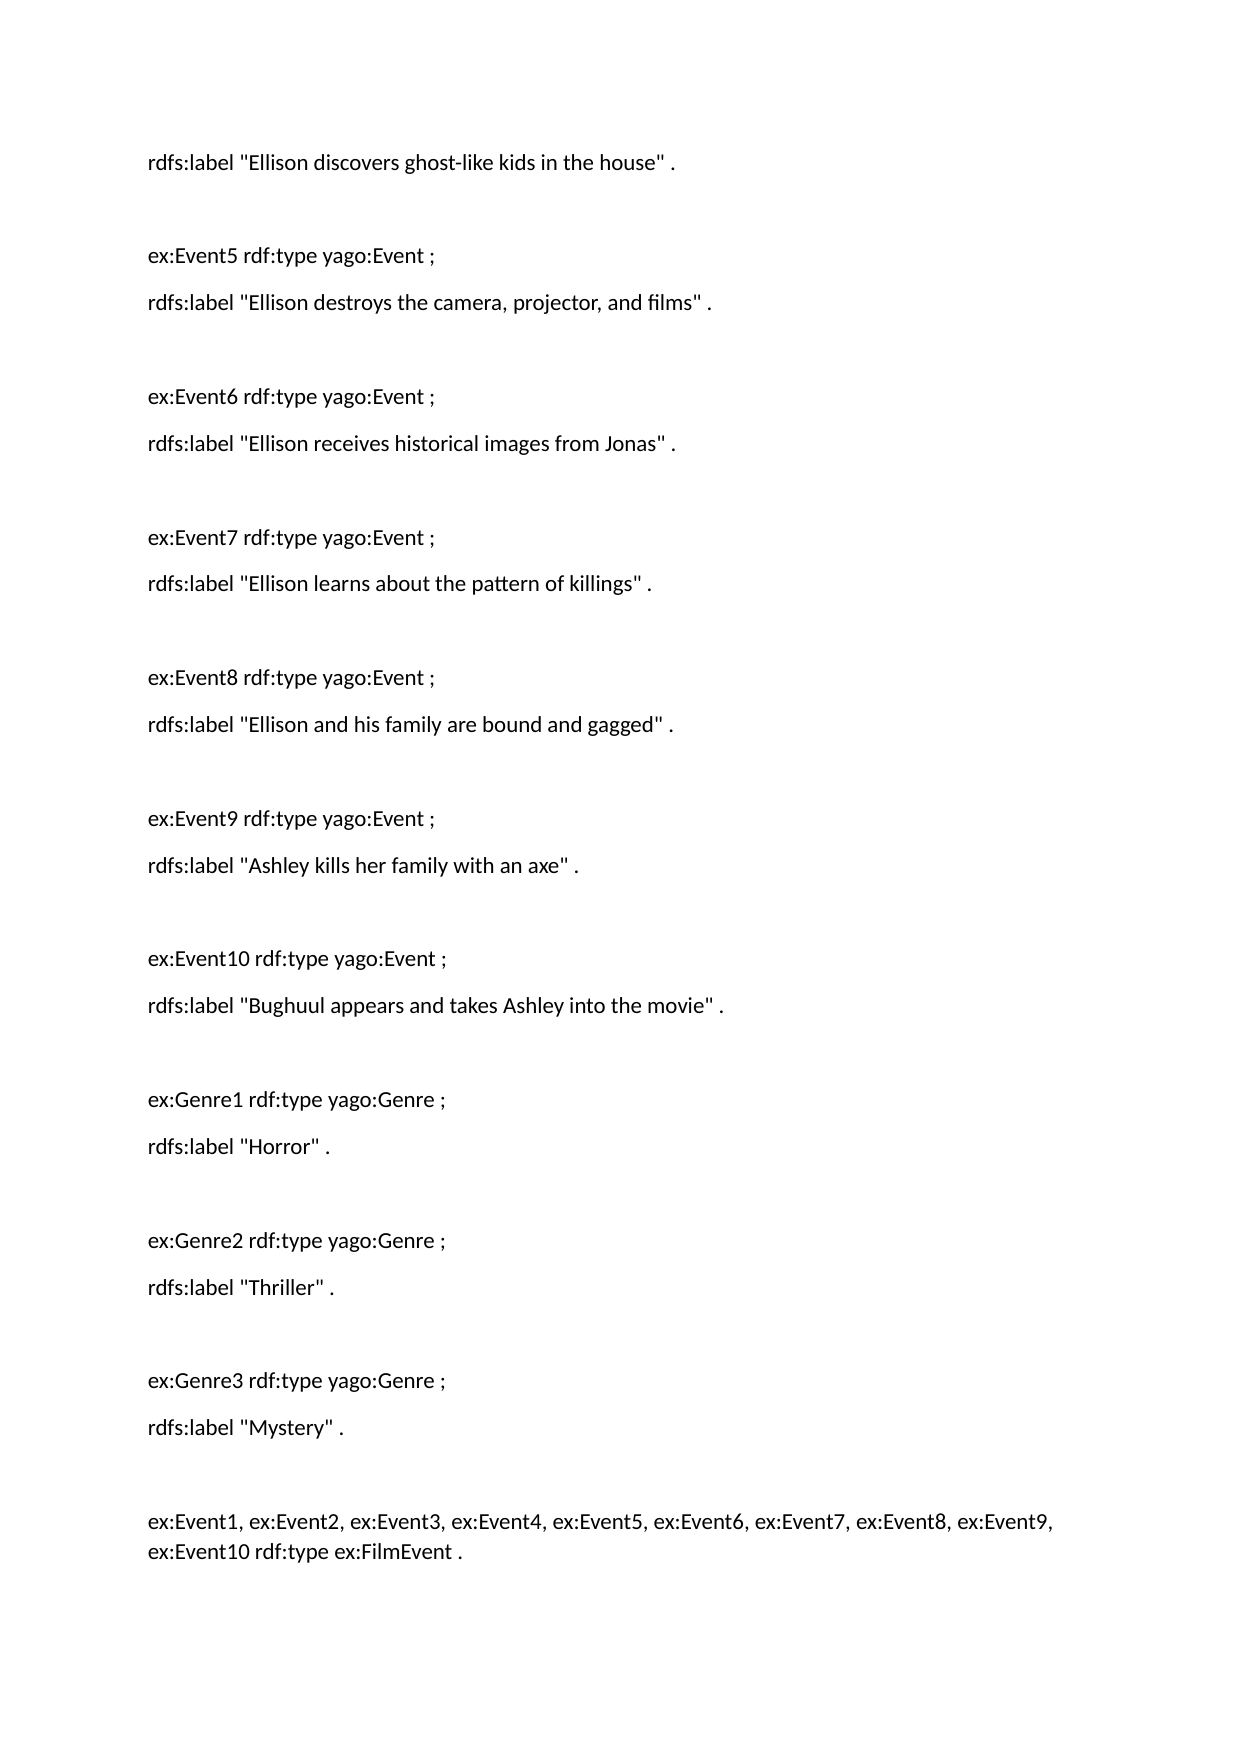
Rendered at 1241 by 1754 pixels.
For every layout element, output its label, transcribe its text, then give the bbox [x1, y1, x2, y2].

text rdfs:label "Horror" . [148, 1132, 1093, 1160]
text ex:Event7 rdf:type yago:Event ; [148, 523, 1093, 551]
text rdfs:label "Ellison and his family are bound and gagged" . [148, 710, 1093, 738]
text ex:Event9 rdf:type yago:Event ; [148, 804, 1093, 832]
text rdfs:label "Bughuul appears and takes Ashley into the movie" . [148, 991, 1093, 1019]
text ex:Event10 rdf:type yago:Event ; [148, 944, 1093, 972]
text rdfs:label "Ellison receives historical images from Jonas" . [148, 429, 1093, 457]
text ex:Event6 rdf:type yago:Event ; [148, 382, 1093, 410]
text ex:Genre3 rdf:type yago:Genre ; [148, 1366, 1093, 1394]
text rdfs:label "Ellison learns about the pattern of killings" . [148, 569, 1093, 597]
text ex:Genre1 rdf:type yago:Genre ; [148, 1085, 1093, 1113]
text rdfs:label "Ellison discovers ghost-like kids in the house" . [148, 148, 1093, 176]
text rdfs:label "Ellison destroys the camera, projector, and films" . [148, 288, 1093, 316]
text rdfs:label "Ashley kills her family with an axe" . [148, 851, 1093, 879]
text ex:Genre2 rdf:type yago:Genre ; [148, 1226, 1093, 1254]
text rdfs:label "Mystery" . [148, 1413, 1093, 1441]
text rdfs:label "Thriller" . [148, 1273, 1093, 1301]
text ex:Event5 rdf:type yago:Event ; [148, 241, 1093, 269]
text ex:Event8 rdf:type yago:Event ; [148, 663, 1093, 691]
text ex:Event1, ex:Event2, ex:Event3, ex:Event4, ex:Event5, ex:Event6, ex:Event7, ex:Event8, ex:Event9, ex:Event10 rdf:type ex:FilmEvent . [148, 1507, 1093, 1565]
